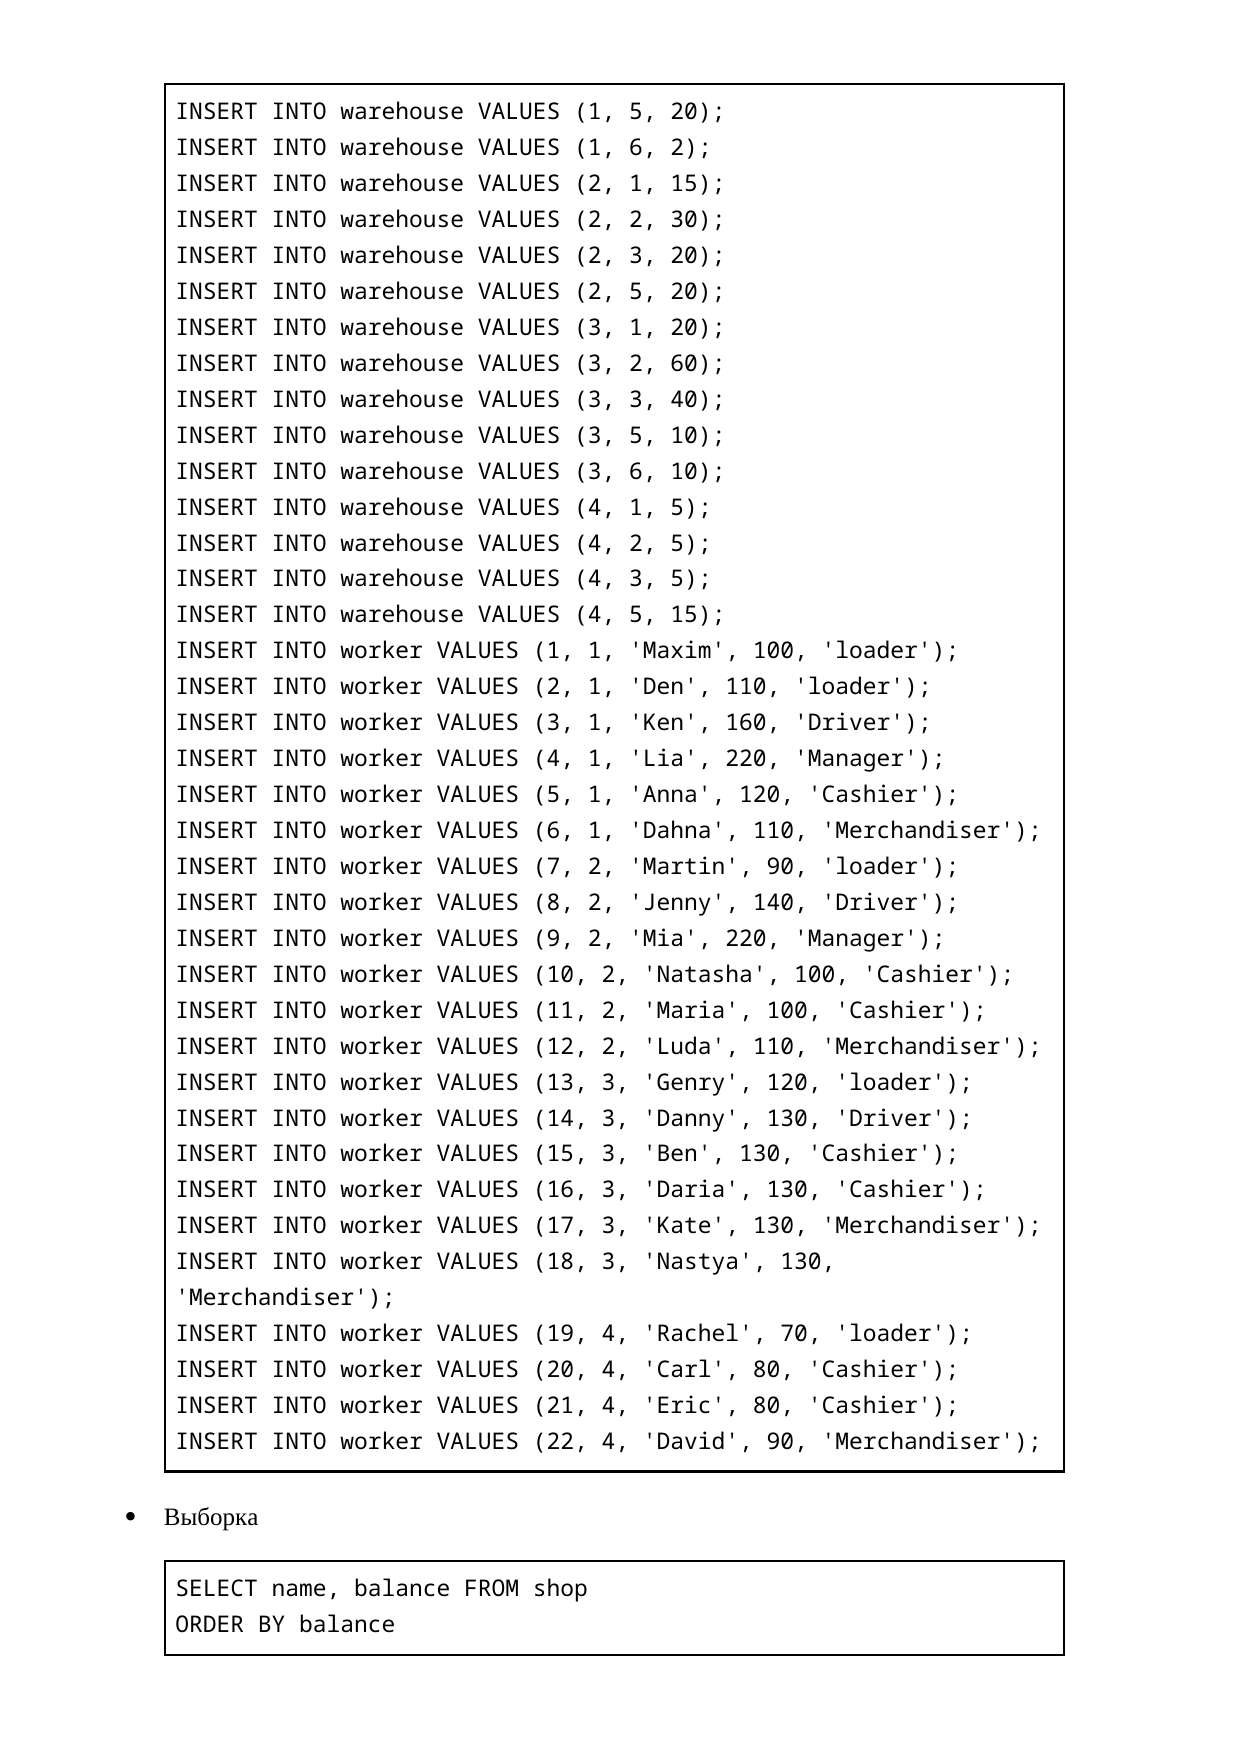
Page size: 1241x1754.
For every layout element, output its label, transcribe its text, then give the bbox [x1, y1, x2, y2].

list Выборка [126, 1502, 1152, 1530]
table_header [166, 85, 1063, 1470]
table_header SELECT name, balance FROM shop ORDER BY balance [166, 1562, 1063, 1653]
